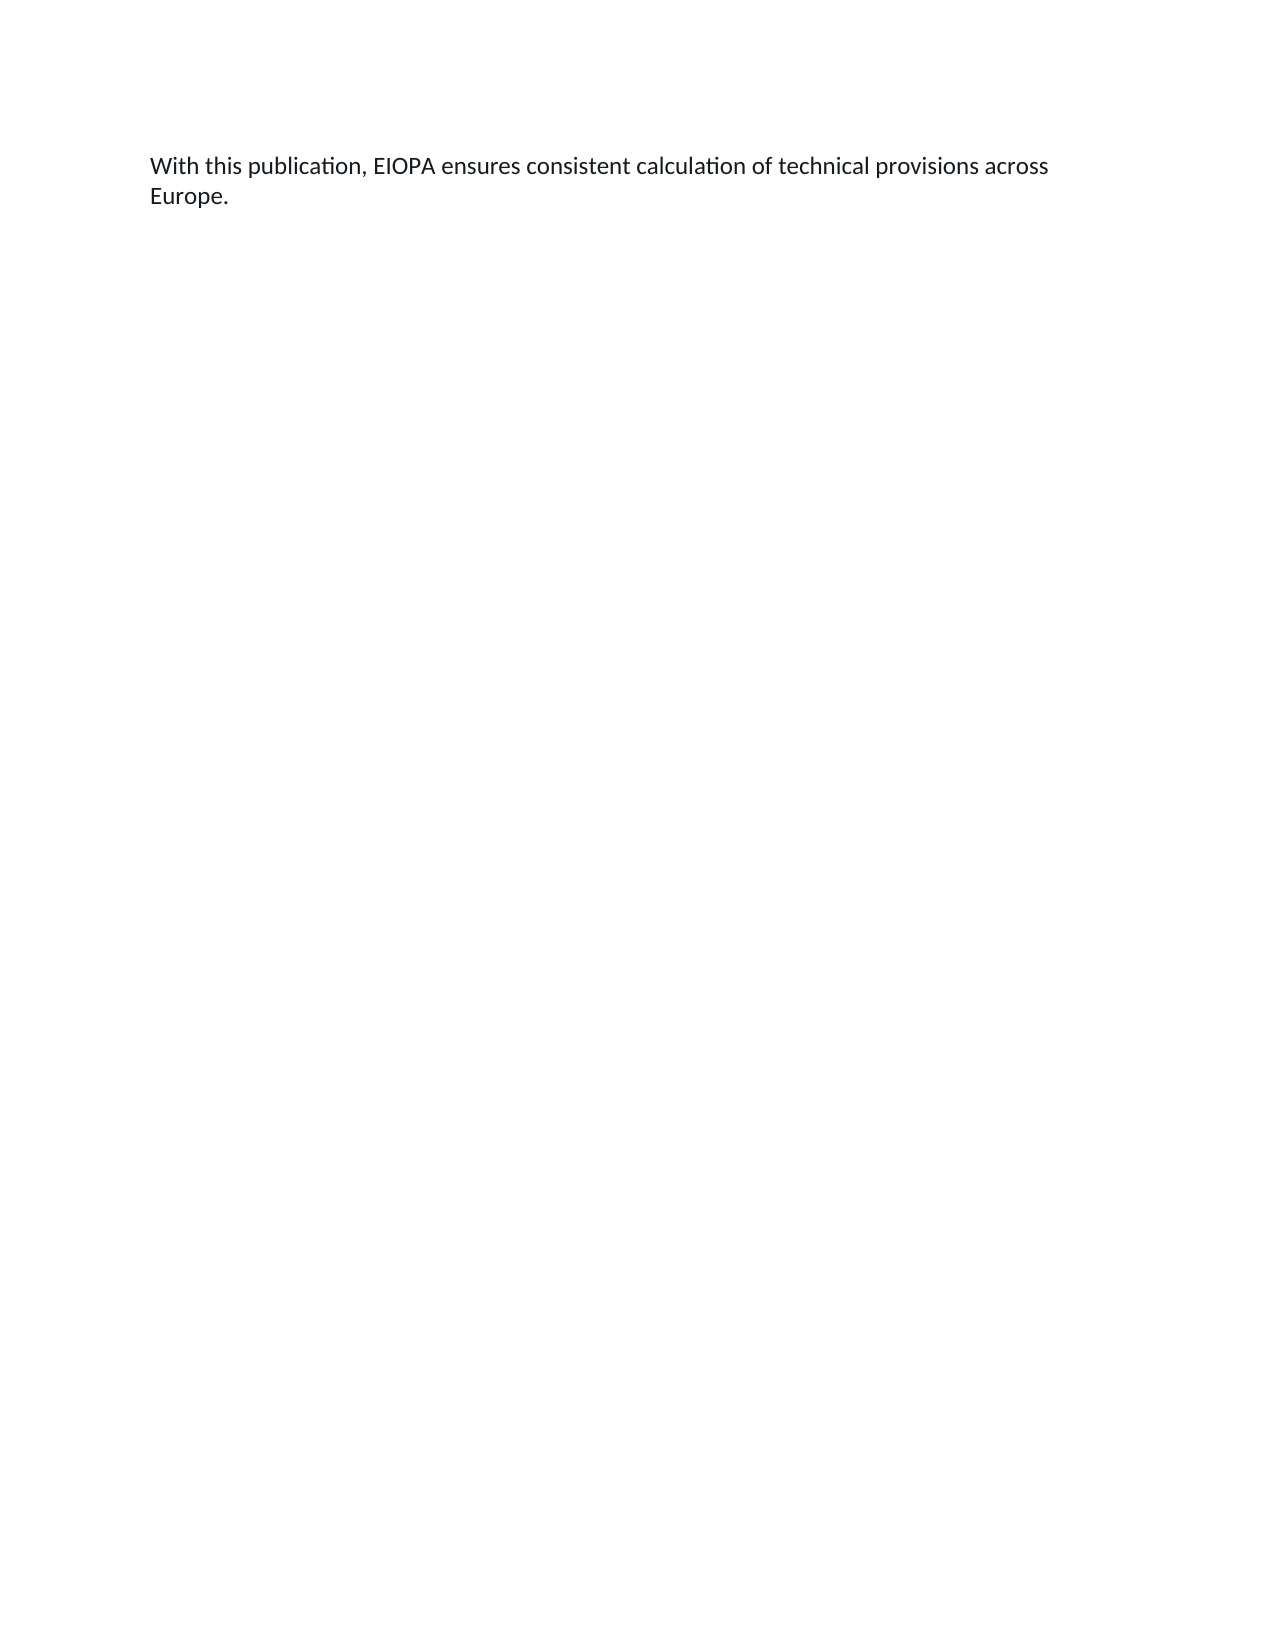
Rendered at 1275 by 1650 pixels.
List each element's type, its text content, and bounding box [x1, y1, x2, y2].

text With this publication, EIOPA ensures consistent calculation of technical provisions across Europe. [150, 150, 1125, 211]
